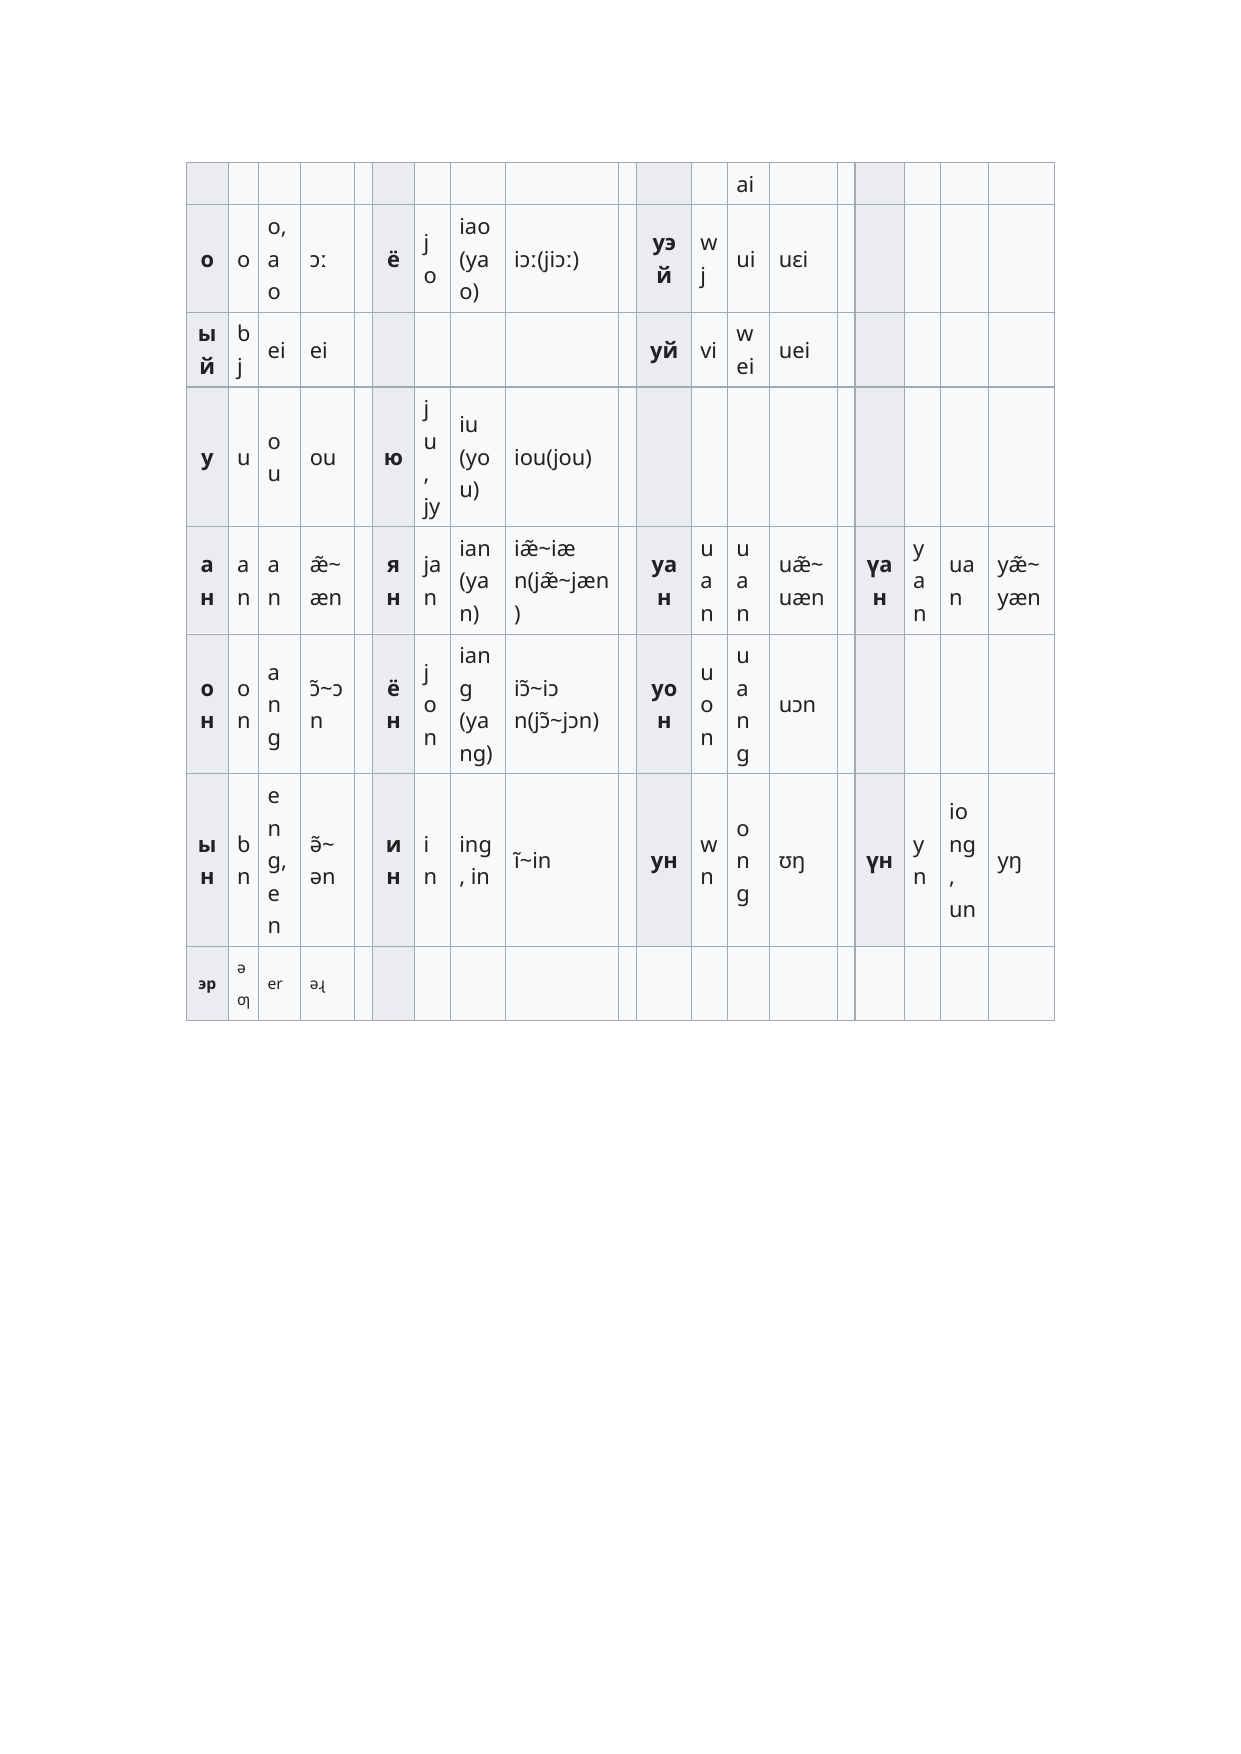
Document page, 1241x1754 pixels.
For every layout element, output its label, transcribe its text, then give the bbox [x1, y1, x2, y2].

table_cell [905, 163, 940, 269]
table_cell [770, 1012, 837, 1085]
table_cell ue, uai [728, 163, 769, 269]
table_cell an [259, 592, 300, 698]
table_cell [619, 839, 636, 1011]
table_cell [637, 453, 691, 591]
table_cell o, ao [259, 270, 300, 377]
table_cell [838, 163, 854, 269]
table_cell ɛː [301, 163, 354, 269]
table_cell [415, 163, 450, 269]
table_cell [856, 163, 904, 269]
table_cell [355, 378, 372, 451]
table_cell [692, 1012, 727, 1085]
table_cell iɔː(jiɔː) [506, 270, 618, 377]
table_cell [619, 592, 636, 698]
table_cell jo [415, 270, 450, 377]
table_cell yŋ [989, 839, 1054, 1011]
table_cell [856, 1012, 904, 1085]
table_cell ê, ai [259, 163, 300, 269]
table_cell ei [301, 378, 354, 451]
table_cell ʊŋ [770, 839, 837, 1011]
table_cell э [187, 163, 228, 269]
table_cell үан [856, 592, 904, 698]
table_cell [838, 700, 854, 838]
table_cell [856, 453, 904, 591]
table_cell iao (yao) [451, 270, 505, 377]
table_cell [838, 839, 854, 1011]
table_cell [619, 270, 636, 377]
table_cell er [259, 1012, 300, 1085]
table_cell ƅj [229, 378, 258, 451]
table_cell iu (you) [451, 453, 505, 591]
table_cell у [187, 453, 228, 591]
table_cell уан [637, 592, 691, 698]
table_cell ɔ̃~ɔn [301, 700, 354, 838]
table_cell e [229, 163, 258, 269]
table_cell [905, 453, 940, 591]
table_cell yæ̃~yæn [989, 592, 1054, 698]
table_cell [619, 700, 636, 838]
table_cell [451, 378, 505, 451]
table_cell ang [259, 700, 300, 838]
table_cell ei [259, 378, 300, 451]
table_cell [373, 163, 414, 269]
table_cell эр [187, 1012, 228, 1085]
table_cell wn [692, 839, 727, 1011]
table_cell [989, 1012, 1054, 1085]
table_cell ing, in [451, 839, 505, 1011]
table_cell [373, 1012, 414, 1085]
table_cell uan [692, 592, 727, 698]
table_cell он [187, 700, 228, 838]
table_cell ui [728, 270, 769, 377]
table_cell [989, 270, 1054, 377]
table_cell u [229, 453, 258, 591]
table_cell uon [692, 700, 727, 838]
table_cell [856, 378, 904, 451]
table_cell [619, 1012, 636, 1085]
table_cell [355, 1012, 372, 1085]
table_cell [415, 378, 450, 451]
table_cell ong [728, 839, 769, 1011]
table_cell [451, 163, 505, 269]
table_cell [355, 592, 372, 698]
table_cell iɔ̃~iɔn(jɔ̃~jɔn) [506, 700, 618, 838]
table_cell ян [373, 592, 414, 698]
table_cell [989, 453, 1054, 591]
table_cell [941, 700, 988, 838]
table_cell [905, 1012, 940, 1085]
table_cell uei [770, 378, 837, 451]
table_cell ан [187, 592, 228, 698]
table_cell wj [692, 270, 727, 377]
table_cell æ̃~æn [301, 592, 354, 698]
table_cell iou(jou) [506, 453, 618, 591]
table_cell ю [373, 453, 414, 591]
table_cell [637, 1012, 691, 1085]
table_cell uɛi [770, 270, 837, 377]
table_cell ou [301, 453, 354, 591]
table_cell eng, en [259, 839, 300, 1011]
table_cell iæ̃~iæn(jæ̃~jæn) [506, 592, 618, 698]
table_cell [355, 270, 372, 377]
table_cell [941, 453, 988, 591]
table_cell [941, 378, 988, 451]
table_cell [905, 378, 940, 451]
table_cell [941, 163, 988, 269]
table_cell uæ̃~uæn [770, 592, 837, 698]
table_cell [355, 163, 372, 269]
table_cell [905, 700, 940, 838]
table_cell ый [187, 378, 228, 451]
table_cell [838, 378, 854, 451]
table_cell ё [373, 270, 414, 377]
table_cell о [187, 270, 228, 377]
table_cell [838, 270, 854, 377]
table_cell әɻ [301, 1012, 354, 1085]
table_cell jan [415, 592, 450, 698]
table_cell [941, 270, 988, 377]
table_cell [838, 453, 854, 591]
table_cell [856, 700, 904, 838]
table_cell [905, 270, 940, 377]
table_cell o [229, 270, 258, 377]
table_cell ун [637, 839, 691, 1011]
table_cell [838, 592, 854, 698]
table_cell [506, 378, 618, 451]
table_cell ue [692, 163, 727, 269]
table_cell [989, 700, 1054, 838]
table_cell yn [905, 839, 940, 1011]
table_cell wei [728, 378, 769, 451]
table_cell уй [637, 378, 691, 451]
table_cell an [229, 592, 258, 698]
table_cell [989, 163, 1054, 269]
table_cell jon [415, 700, 450, 838]
table_cell [692, 453, 727, 591]
table_cell uɛ [770, 163, 837, 269]
table_cell [355, 700, 372, 838]
table_cell [941, 1012, 988, 1085]
table_cell uan [728, 592, 769, 698]
table_cell vi [692, 378, 727, 451]
table_cell in [415, 839, 450, 1011]
table_cell [415, 1012, 450, 1085]
table_cell ian (yan) [451, 592, 505, 698]
table_cell uan [941, 592, 988, 698]
table_cell uɔn [770, 700, 837, 838]
table_cell [728, 453, 769, 591]
table_cell [355, 839, 372, 1011]
table_cell [619, 163, 636, 269]
table_cell uang [728, 700, 769, 838]
table_cell ын [187, 839, 228, 1011]
table_cell [619, 453, 636, 591]
table_cell ƅn [229, 839, 258, 1011]
table_cell [506, 1012, 618, 1085]
table_cell iong, un [941, 839, 988, 1011]
table_cell ɔː [301, 270, 354, 377]
table_cell on [229, 700, 258, 838]
table_cell [770, 453, 837, 591]
table_cell үн [856, 839, 904, 1011]
table_cell [355, 453, 372, 591]
table_cell ou [259, 453, 300, 591]
table_cell [728, 1012, 769, 1085]
table_cell ə̃~ən [301, 839, 354, 1011]
table_cell уон [637, 700, 691, 838]
table_cell [619, 378, 636, 451]
table_cell [856, 270, 904, 377]
table_cell уэй [637, 270, 691, 377]
table_cell ĩ~in [506, 839, 618, 1011]
table_cell [838, 1012, 854, 1085]
table_cell iang (yang) [451, 700, 505, 838]
table_cell yan [905, 592, 940, 698]
table_cell [451, 1012, 505, 1085]
table_cell ju, jy [415, 453, 450, 591]
table_cell әƣ [229, 1012, 258, 1085]
table_cell уэ [637, 163, 691, 269]
table_cell [373, 378, 414, 451]
table_cell [989, 378, 1054, 451]
table_cell ён [373, 700, 414, 838]
table_cell ин [373, 839, 414, 1011]
table_cell [506, 163, 618, 269]
